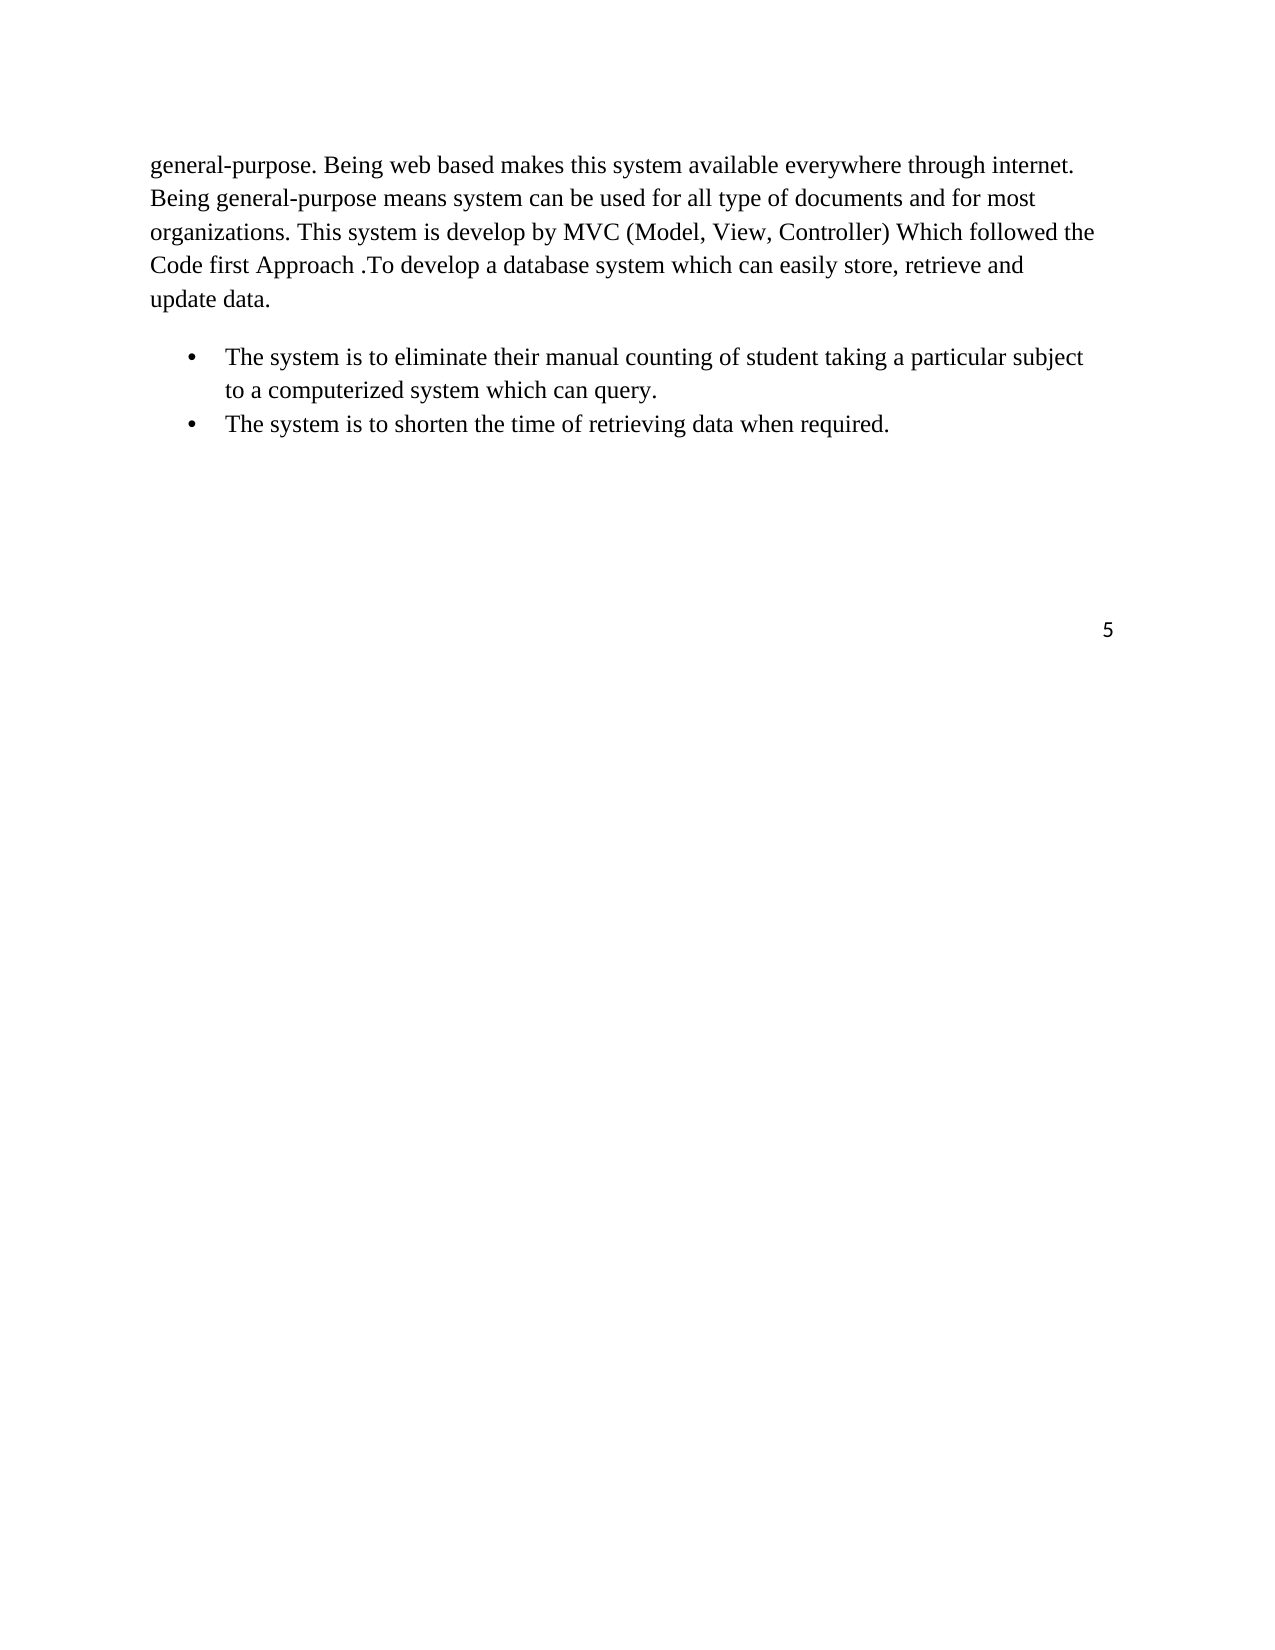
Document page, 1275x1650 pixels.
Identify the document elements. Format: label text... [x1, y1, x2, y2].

text 5 [1102, 615, 1125, 643]
list The system is to eliminate their manual counting of student taking a particular subject to a computerized system which can query. [187, 342, 1106, 404]
list The system is to shorten the time of retrieving data when required. [187, 409, 1125, 438]
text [150, 150, 1096, 313]
